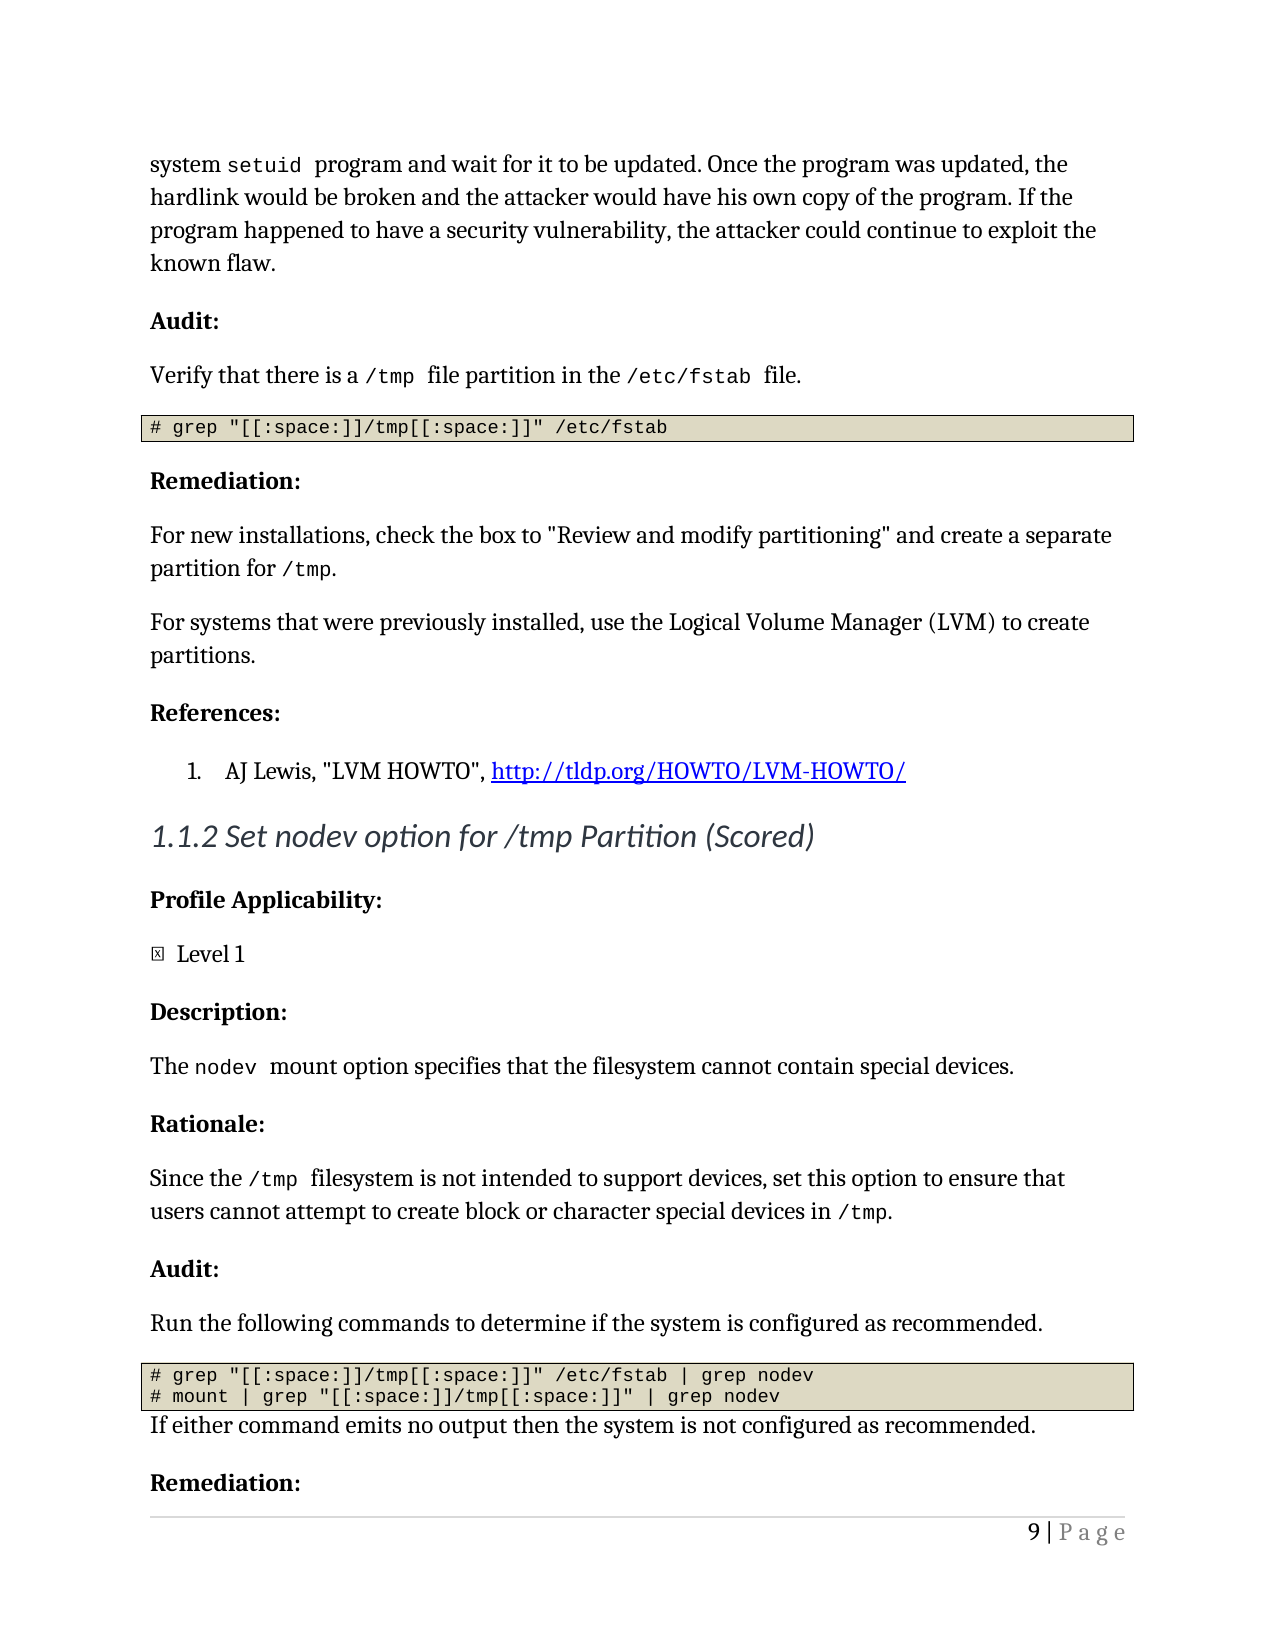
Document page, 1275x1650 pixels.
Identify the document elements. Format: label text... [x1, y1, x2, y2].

text Rationale: [150, 1110, 1125, 1139]
text If either command emits no output then the system is not configured as recommended. [150, 1411, 1125, 1440]
text Audit: [150, 1255, 1125, 1283]
list AJ Lewis, "LVM HOWTO", http://tldp.org/HOWTO/LVM-HOWTO/ [187, 757, 1125, 786]
text Since the /tmp filesystem is not intended to support devices, set this option to ensure that users cannot attempt to create block or character special devices in /tmp. [150, 1164, 1125, 1226]
text  Level 1 [150, 940, 1125, 969]
text # grep "[[:space:]]/tmp[[:space:]]" /etc/fstab [142, 416, 1133, 441]
text Audit: [150, 307, 1125, 336]
text Verify that there is a /tmp file partition in the /etc/fstab file. [150, 361, 1125, 389]
text Profile Applicability: [150, 886, 1125, 915]
title 1.1.2 Set nodev option for /tmp Partition (Scored) [150, 815, 1125, 855]
text Description: [150, 998, 1125, 1027]
text For systems that were previously installed, use the Logical Volume Manager (LVM) to create partitions. [150, 608, 1125, 669]
text Remediation: [150, 467, 1125, 496]
text References: [150, 699, 1125, 728]
text Run the following commands to determine if the system is configured as recommended. [150, 1308, 1125, 1337]
text The nodev mount option specifies that the filesystem cannot contain special devices. [150, 1052, 1125, 1081]
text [150, 150, 1125, 278]
text For new installations, check the box to "Review and modify partitioning" and create a separate partition for /tmp. [150, 521, 1125, 583]
text Remediation: [150, 1469, 1125, 1498]
text # grep "[[:space:]]/tmp[[:space:]]" /etc/fstab | grep nodev # mount | grep "[[:space:]]/tmp[[:space:]]" | grep nodev [142, 1364, 1133, 1410]
